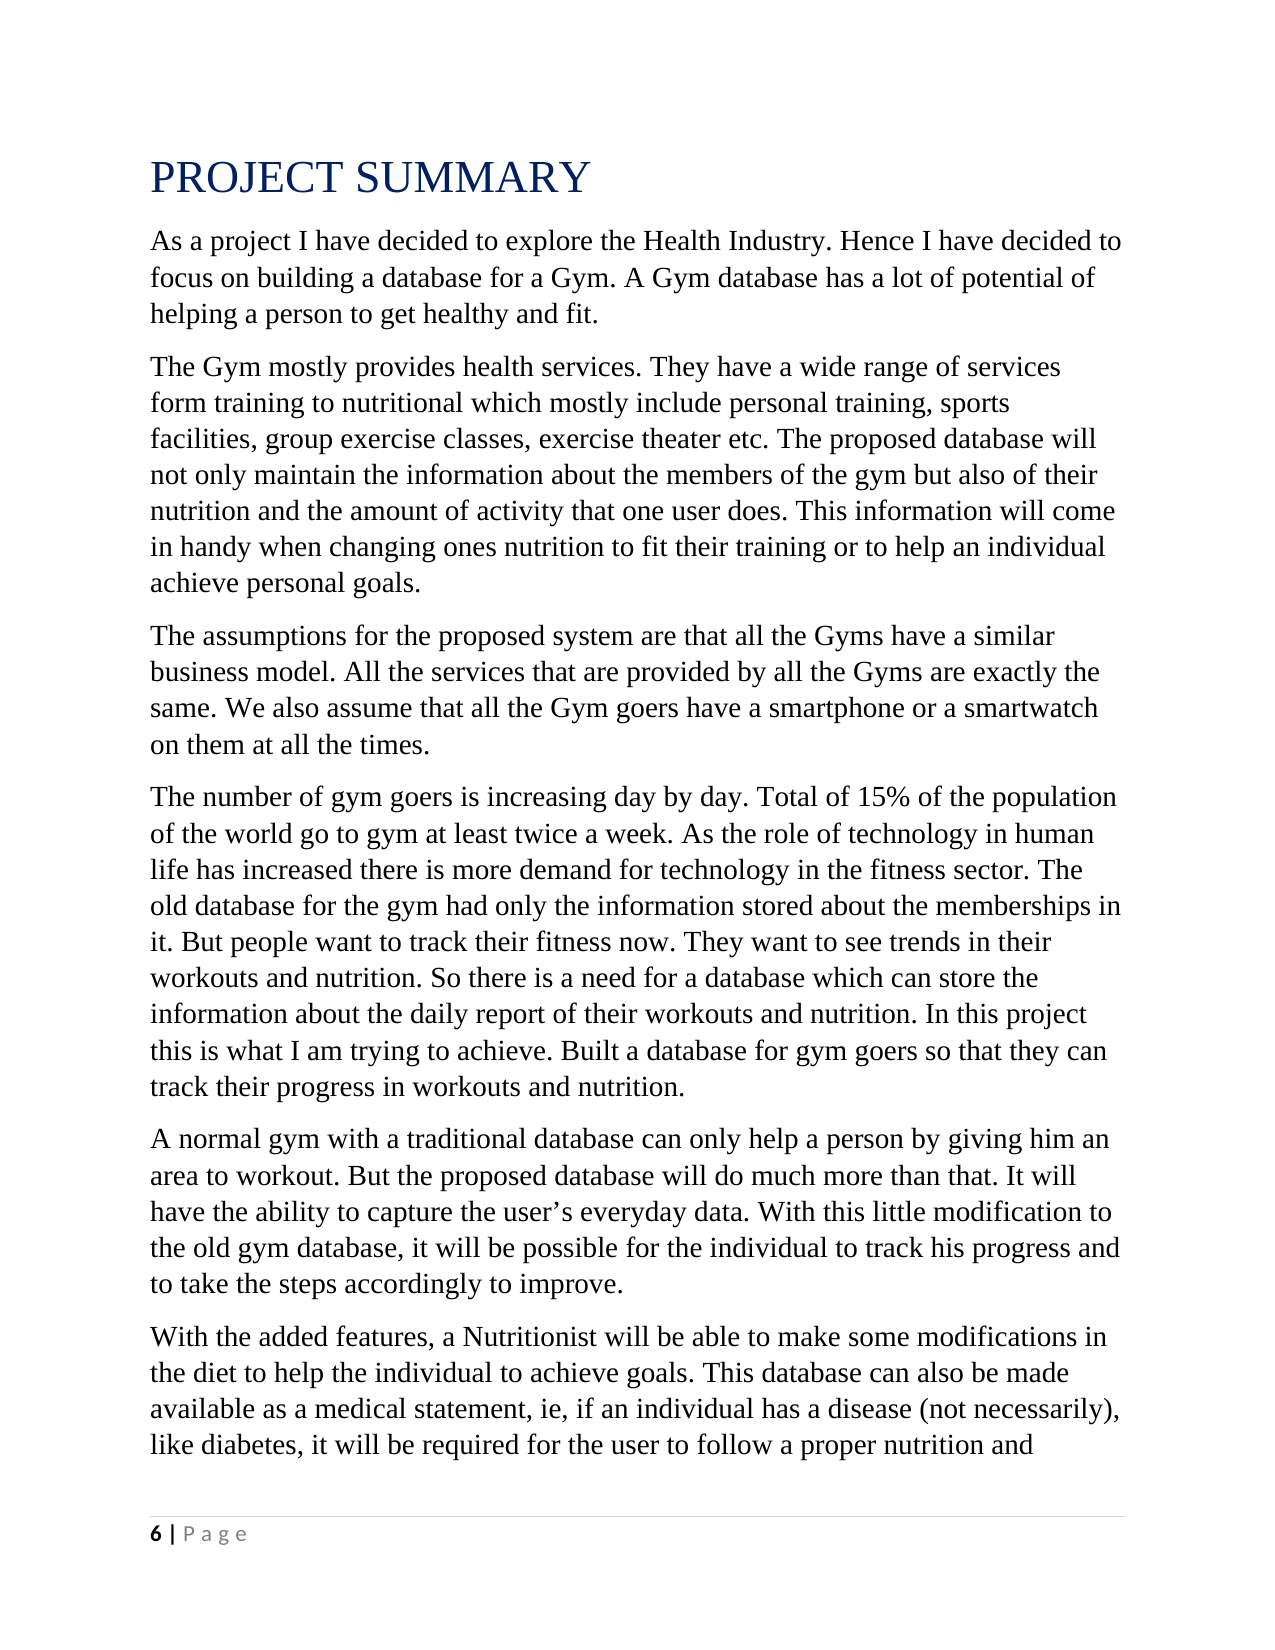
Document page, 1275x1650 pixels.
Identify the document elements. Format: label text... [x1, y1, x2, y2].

text A normal gym with a traditional database can only help a person by giving him an area to workout. But the proposed database will do much more than that. It will have the ability to capture the user’s everyday data. With this little modification to the old gym database, it will be possible for the individual to track his progress and to take the steps accordingly to improve. [150, 1122, 1125, 1300]
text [150, 1319, 1125, 1461]
text The number of gym goers is increasing day by day. Total of 15% of the population of the world go to gym at least twice a week. As the role of technology in human life has increased there is more demand for technology in the fitness sector. The old database for the gym had only the information stored about the memberships in it. But people want to track their fitness now. They want to see trends in their workouts and nutrition. So there is a need for a database which can store the information about the daily report of their workouts and nutrition. In this project this is what I am trying to achieve. Built a database for gym goers so that they can track their progress in workouts and nutrition. [150, 779, 1125, 1102]
text As a project I have decided to explore the Health Industry. Hence I have decided to focus on building a database for a Gym. A Gym database has a lot of potential of helping a person to get healthy and fit. [150, 223, 1125, 329]
text PROJECT SUMMARY [150, 150, 1125, 203]
text The assumptions for the proposed system are that all the Gyms have a similar business model. All the services that are provided by all the Gyms are exactly the same. We also assume that all the Gym goers have a smartphone or a smartwatch on them at all the times. [150, 618, 1125, 760]
text The Gym mostly provides health services. They have a wide range of services form training to nutritional which mostly include personal training, sports facilities, group exercise classes, exercise theater etc. The proposed database will not only maintain the information about the members of the gym but also of their nutrition and the amount of activity that one user does. This information will come in handy when changing ones nutrition to fit their training or to help an individual achieve personal goals. [150, 349, 1125, 599]
